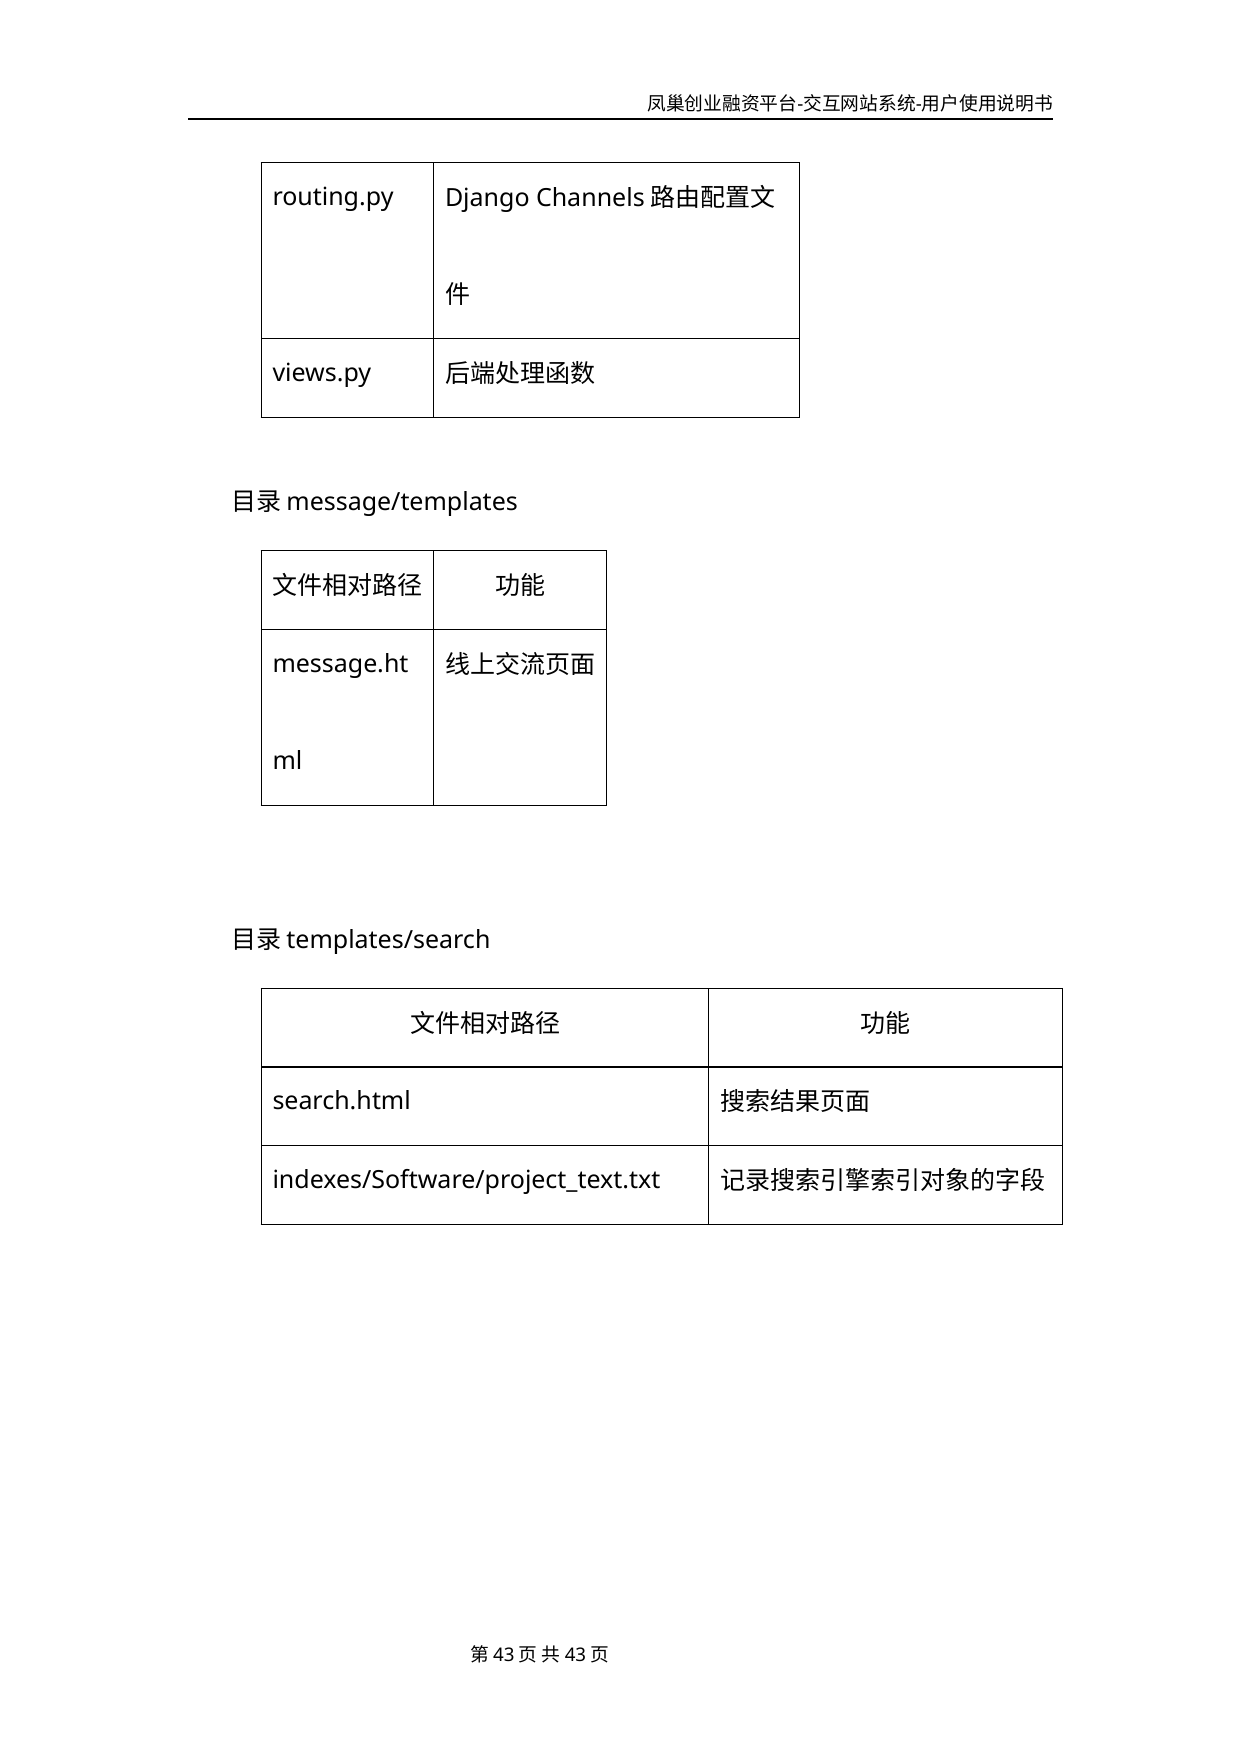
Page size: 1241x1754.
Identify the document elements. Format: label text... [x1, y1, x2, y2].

table_cell 线上交流页面 [434, 630, 606, 805]
table_cell 搜索结果页面 [709, 1068, 1062, 1145]
table_header 功能 [709, 989, 1062, 1066]
table_cell indexes/Software/project_text.txt [262, 1146, 708, 1223]
text 目录message/templates [187, 467, 1053, 532]
table_cell Django Channels路由配置文件 [434, 163, 799, 338]
table_cell search.html [262, 1068, 708, 1145]
table_cell views.py [262, 339, 433, 417]
table_cell 后端处理函数 [434, 339, 799, 417]
table_header 文件相对路径 [262, 989, 708, 1066]
table_cell routing.py [262, 163, 433, 338]
table_header 文件相对路径 [262, 551, 433, 629]
table_header 功能 [434, 551, 606, 629]
text 目录templates/search [187, 905, 1053, 970]
table_cell message.html [262, 630, 433, 805]
table_cell 记录搜索引擎索引对象的字段 [709, 1146, 1062, 1223]
